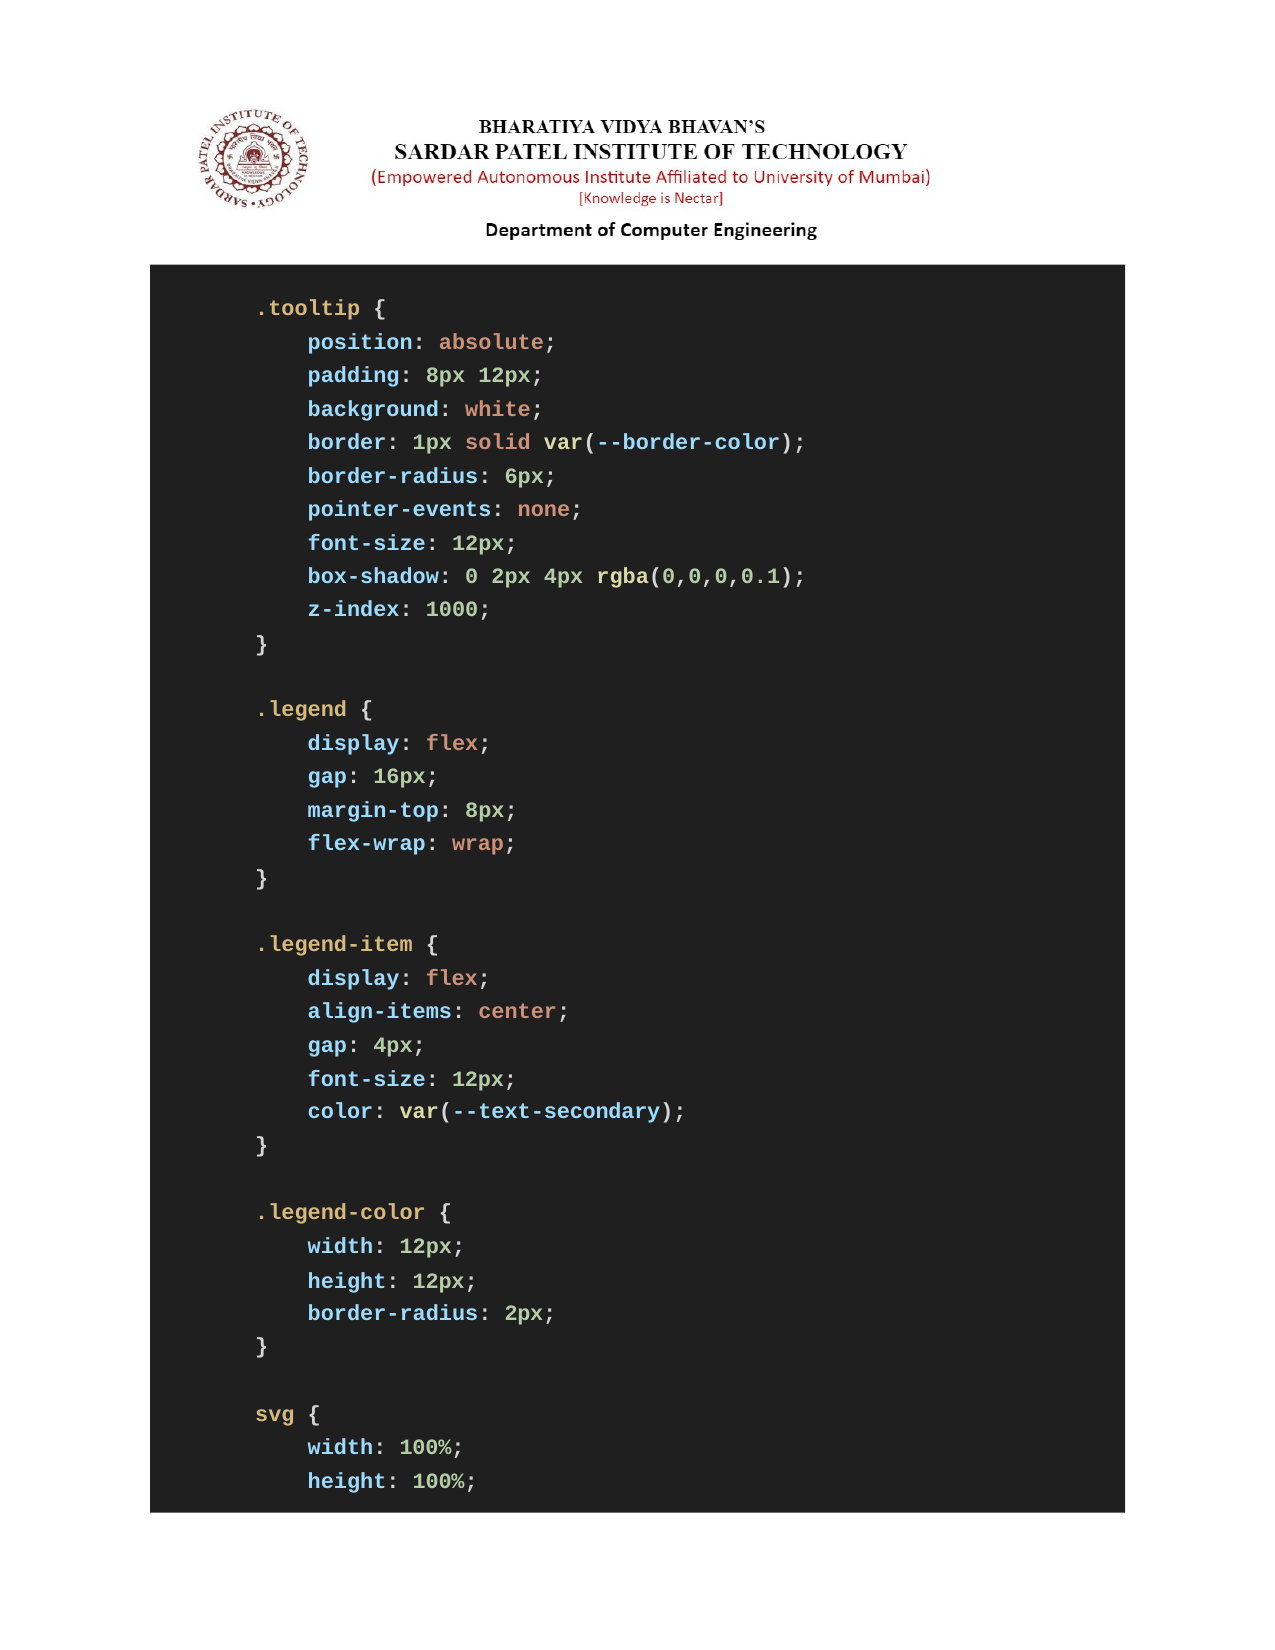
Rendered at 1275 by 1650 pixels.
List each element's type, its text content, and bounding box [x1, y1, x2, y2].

text .tooltip { [255, 297, 1183, 322]
text position: absolute; padding: 8px 12px; background: white; [307, 331, 557, 423]
text font-size: 12px; [307, 1067, 1183, 1092]
text width: 100%; [307, 1437, 1183, 1461]
text height: 12px; [307, 1268, 1183, 1293]
text box-shadow: 0 2px 4px rgba(0,0,0,0.1); z-index: 1000; [307, 565, 807, 623]
picture [197, 107, 930, 240]
text } [255, 866, 1183, 891]
text height: 100%; [307, 1470, 1183, 1495]
text color: var(--text-secondary); [307, 1101, 1183, 1126]
text display: flex; [307, 967, 1183, 991]
text display: flex; gap: 16px; [307, 732, 531, 791]
text margin-top: 8px; flex-wrap: wrap; [307, 799, 518, 857]
text } [255, 1134, 1183, 1159]
text } [255, 632, 1183, 656]
text border-radius: 2px; [307, 1302, 1183, 1327]
text border: 1px solid var(--border-color); border-radius: 6px; [307, 431, 807, 489]
text .legend-color { width: 12px; [255, 1202, 518, 1260]
text .legend-item { [255, 933, 1183, 958]
text pointer-events: none; font-size: 12px; [307, 498, 583, 556]
text } [255, 1336, 1183, 1360]
text .legend { [255, 699, 1183, 723]
text align-items: center; gap: 4px; [307, 1000, 583, 1058]
text svg { [255, 1403, 1183, 1428]
